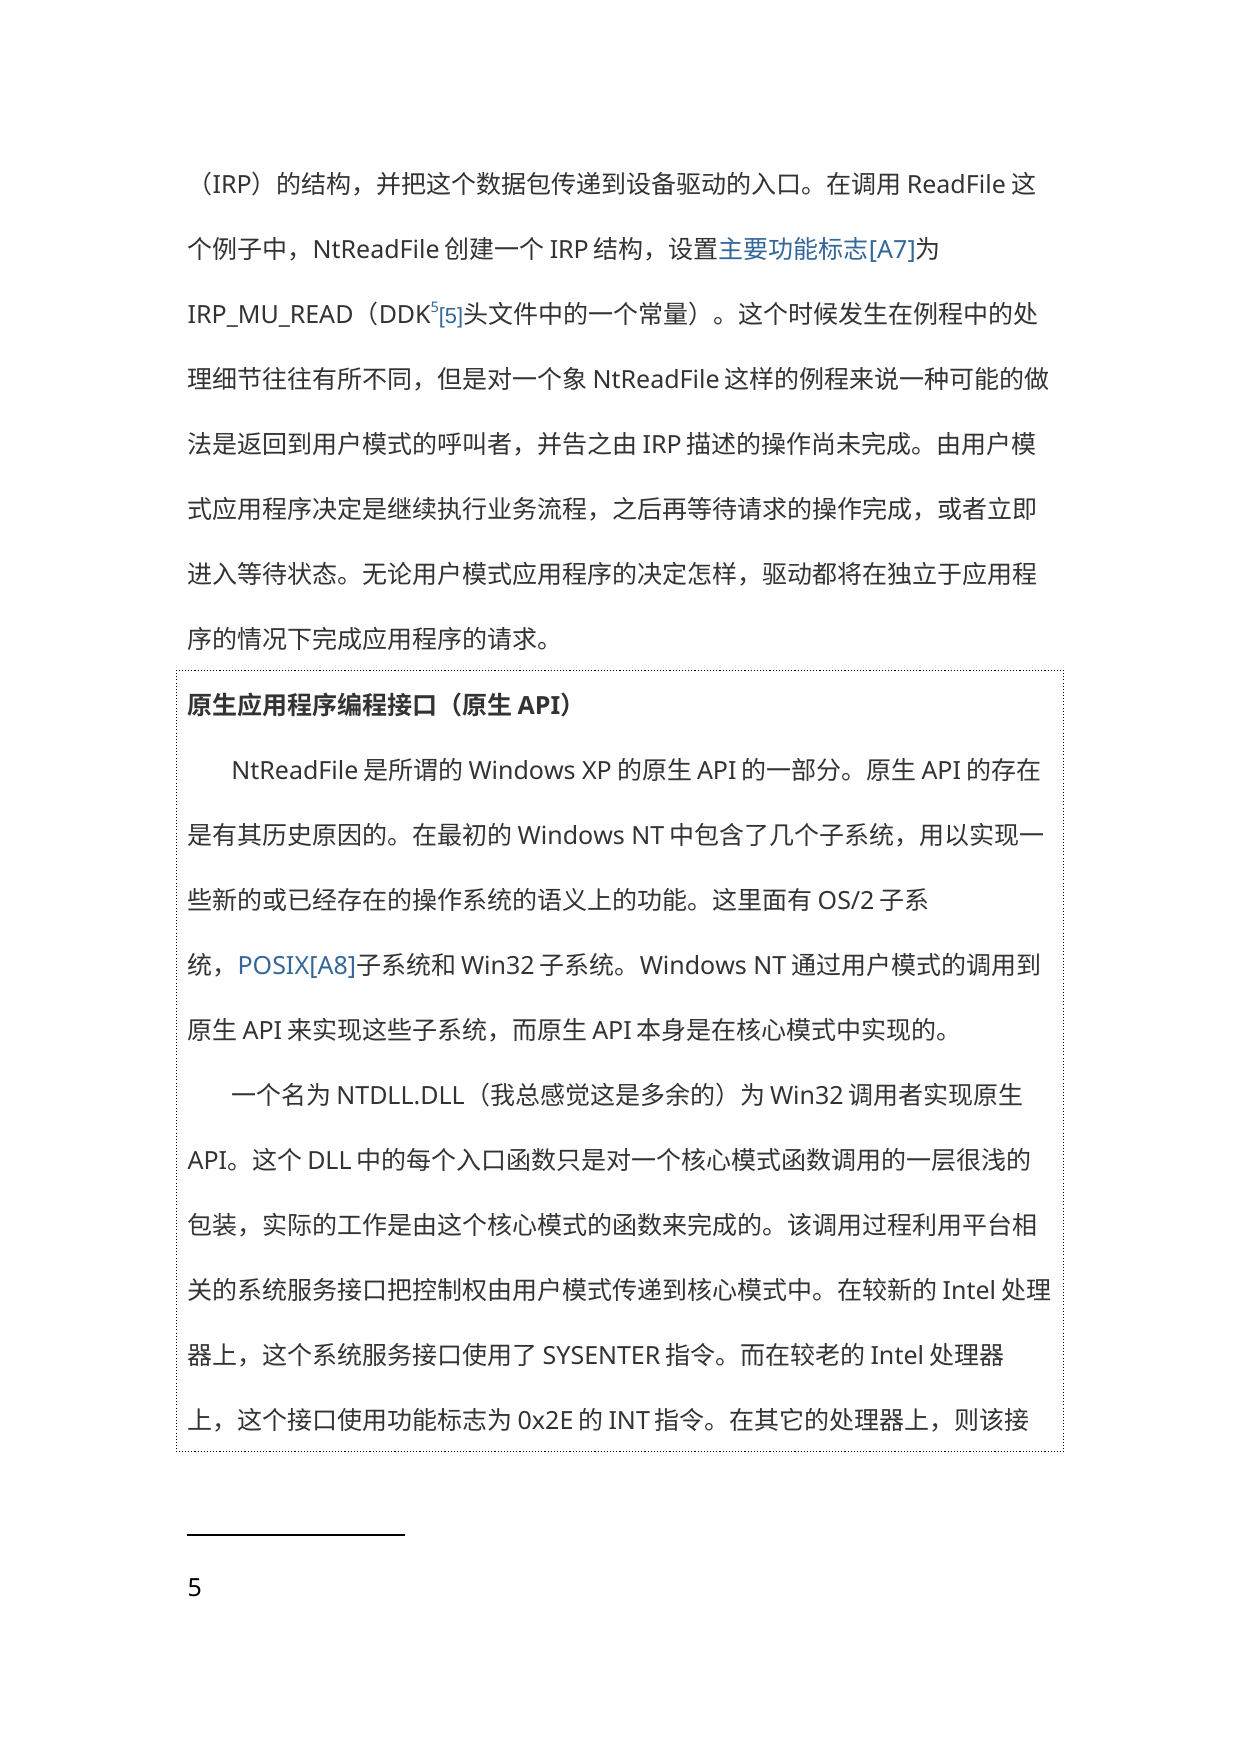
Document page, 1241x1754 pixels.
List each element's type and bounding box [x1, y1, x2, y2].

table_header [176, 670, 1064, 1451]
text [187, 150, 1053, 670]
